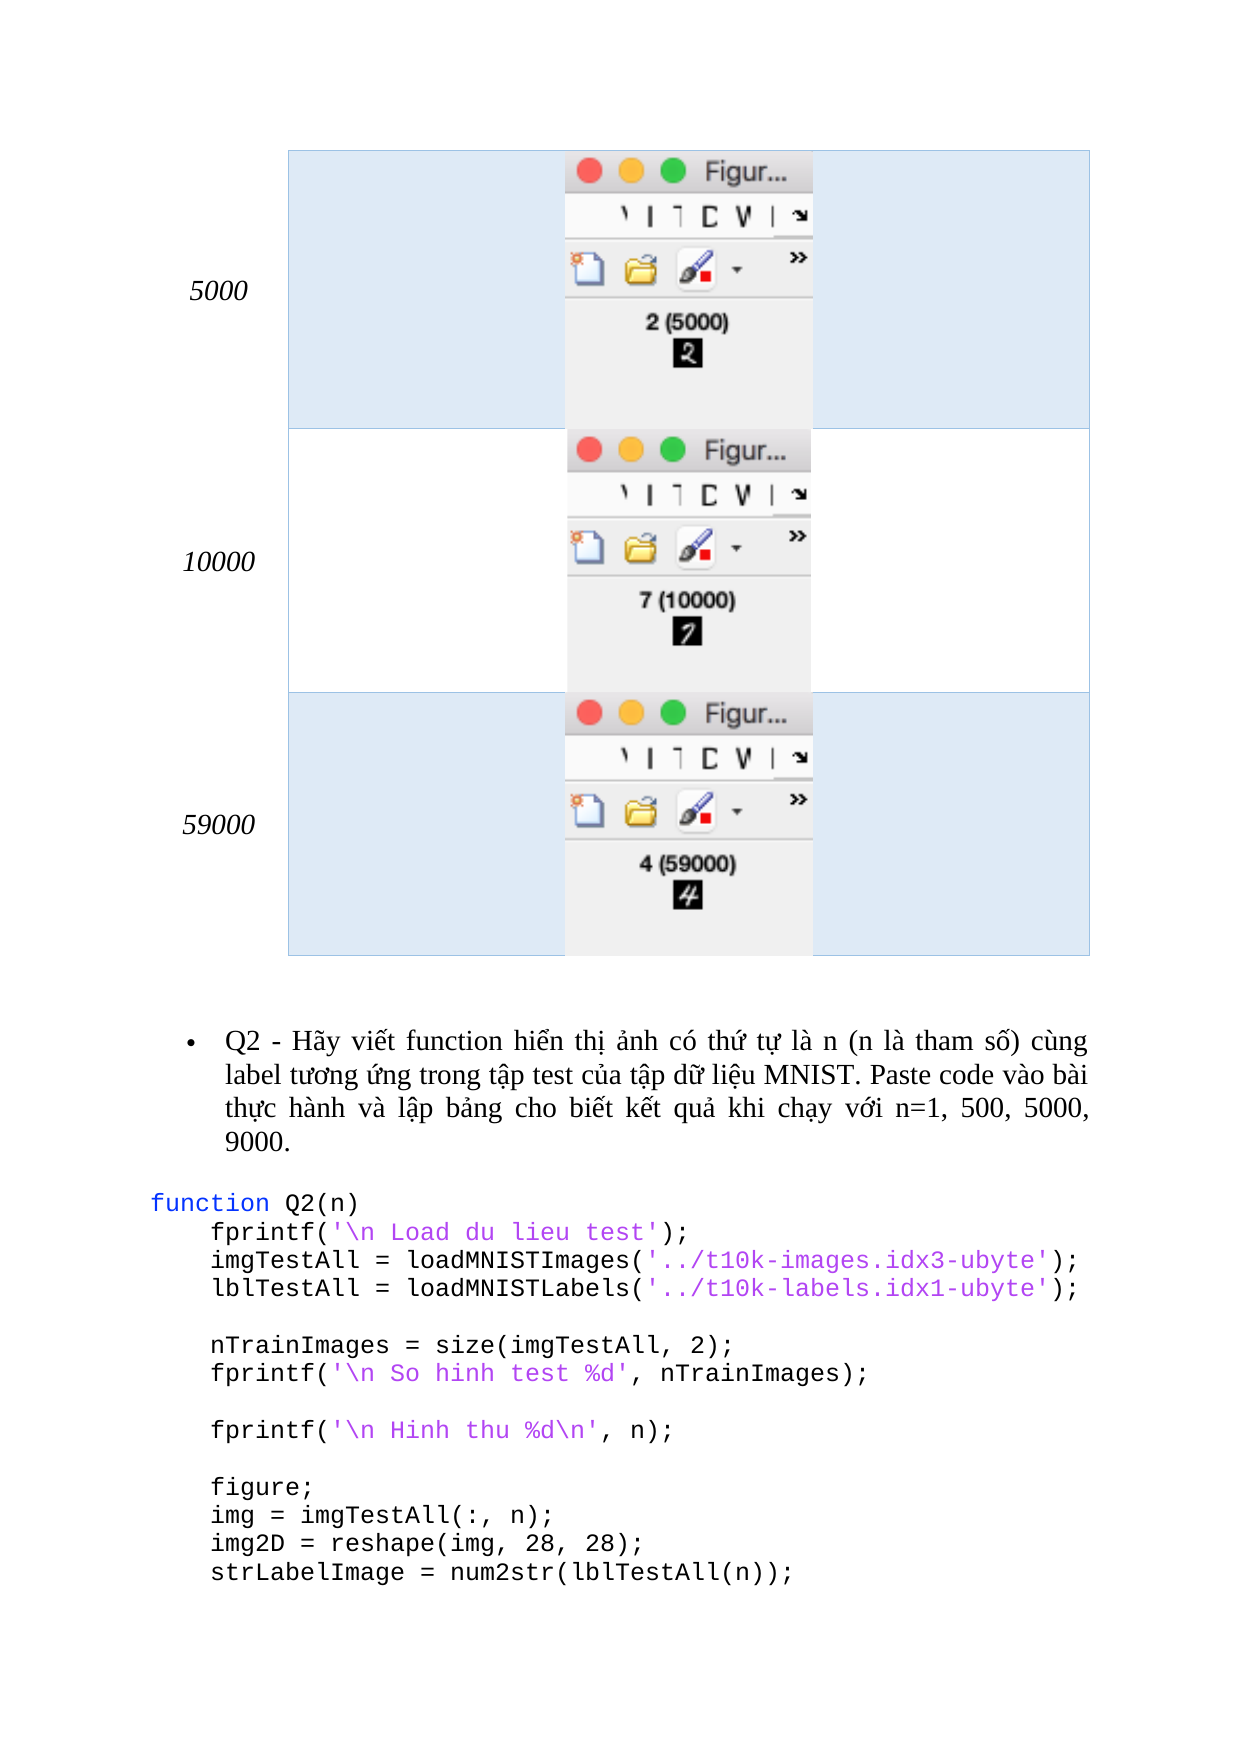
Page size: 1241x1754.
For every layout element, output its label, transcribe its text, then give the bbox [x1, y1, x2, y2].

text img2D = reshape(img, 28, 28); [150, 1531, 1090, 1559]
picture [565, 151, 813, 956]
table_cell 59000 [151, 692, 288, 955]
text lblTestAll = loadMNISTLabels('../t10k-labels.idx1-ubyte'); [150, 1276, 1090, 1304]
table_cell [811, 429, 1089, 692]
text strLabelImage = num2str(lblTestAll(n)); [150, 1559, 1090, 1588]
table_cell [813, 693, 1089, 955]
table_cell 10000 [151, 428, 288, 692]
table_cell [289, 429, 567, 692]
text imgTestAll = loadMNISTImages('../t10k-images.idx3-ubyte'); [150, 1248, 1090, 1276]
table_cell [289, 693, 565, 955]
text img = imgTestAll(:, n); [150, 1503, 1090, 1531]
text figure; [150, 1474, 1090, 1503]
text fprintf('\n So hinh test %d', nTrainImages); [150, 1361, 1090, 1389]
text fprintf('\n Load du lieu test'); [150, 1219, 1090, 1248]
text nTrainImages = size(imgTestAll, 2); [150, 1333, 1090, 1361]
text fprintf('\n Hinh thu %d\n', n); [150, 1418, 1090, 1446]
table_cell [289, 151, 565, 428]
text function Q2(n) [150, 1191, 1090, 1219]
list Q2 - Hãy viết function hiển thị ảnh có thứ tự là n (n là tham số) cùng label tương ứng trong tập test của tập dữ liệu MNIST. Paste code vào bài thực hành và lập bảng cho biết kết quả khi chạy với n=1, 500, 5000, 9000. [187, 1023, 1090, 1157]
table_cell [813, 151, 1089, 428]
table_cell 5000 [151, 150, 288, 428]
